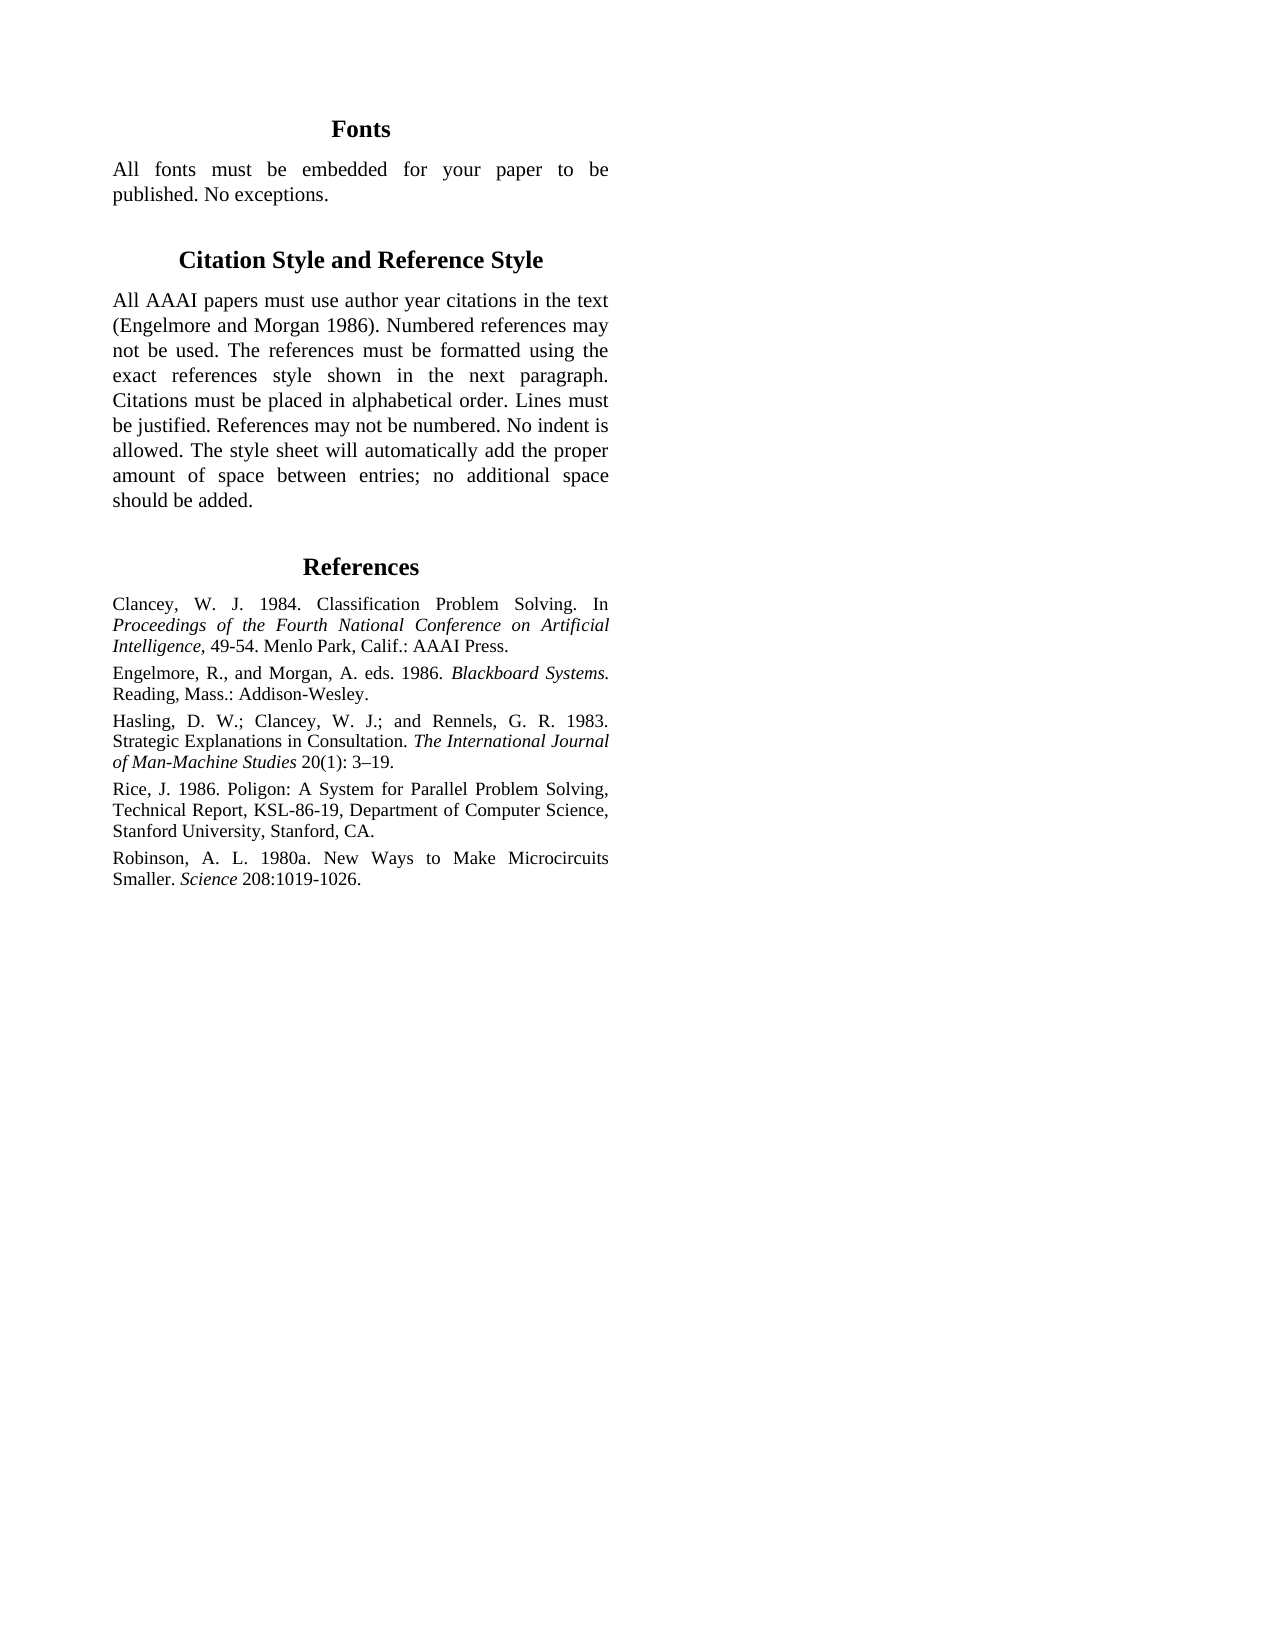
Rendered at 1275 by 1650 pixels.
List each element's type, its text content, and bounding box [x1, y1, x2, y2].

text All fonts must be embedded for your paper to be published. No exceptions. [112, 156, 609, 206]
text All AAAI papers must use author year citations in the text (Engelmore and Morgan 1986). Numbered references may not be used. The references must be formatted using the exact references style shown in the next paragraph. Citations must be placed in alphabetical order. Lines must be justified. References may not be numbered. No indent is allowed. The style sheet will automatically add the proper amount of space between entries; no additional space should be added. [112, 287, 609, 512]
text Hasling, D. W.; Clancey, W. J.; and Rennels, G. R. 1983. Strategic Explanations in Consultation. The International Journal of Man-Machine Studies 20(1): 3–19. [112, 710, 609, 773]
subtitle References [112, 550, 609, 581]
text Robinson, A. L. 1980a. New Ways to Make Microcircuits Smaller. Science 208:1019-1026. [112, 848, 609, 889]
text Rice, J. 1986. Poligon: A System for Parallel Problem Solving, Technical Report, KSL-86-19, Department of Computer Science, Stanford University, Stanford, CA. [112, 779, 609, 842]
text Clancey, W. J. 1984. Classification Problem Solving. In Proceedings of the Fourth National Conference on Artificial Intelligence, 49-54. Menlo Park, Calif.: AAAI Press. [112, 594, 609, 656]
text Engelmore, R., and Morgan, A. eds. 1986. Blackboard Systems. Reading, Mass.: Addison-Wesley. [112, 662, 609, 704]
subtitle Fonts [112, 112, 609, 144]
subtitle Citation Style and Reference Style [112, 244, 609, 275]
